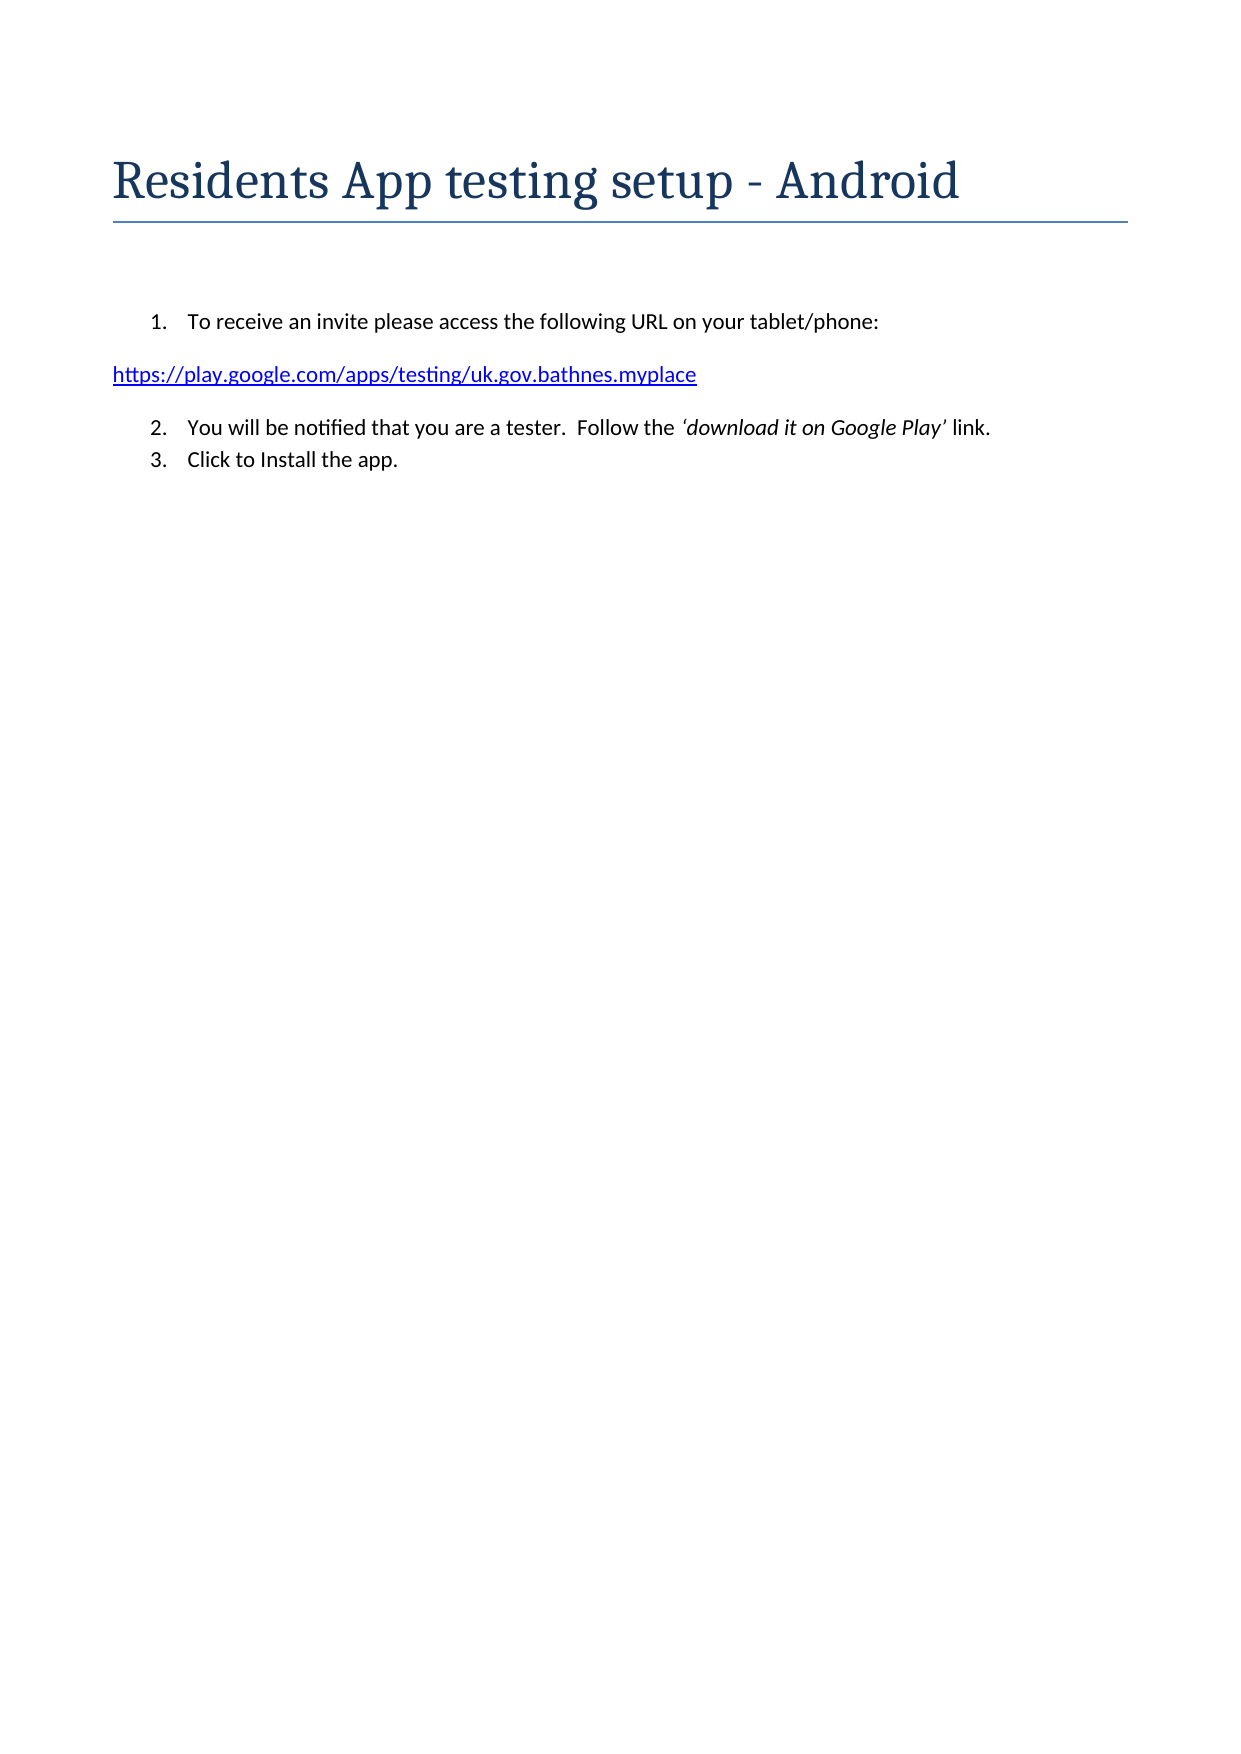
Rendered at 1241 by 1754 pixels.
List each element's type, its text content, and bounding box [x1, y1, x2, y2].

text https://play.google.com/apps/testing/uk.gov.bathnes.myplace [112, 360, 1128, 388]
list You will be notified that you are a tester. Follow the ‘download it on Google Play’ link. [150, 413, 1128, 441]
list To receive an invite please access the following URL on your tablet/phone: [150, 307, 1128, 335]
title Residents App testing setup - Android [112, 150, 1128, 223]
list Click to Install the app. [150, 445, 1128, 473]
